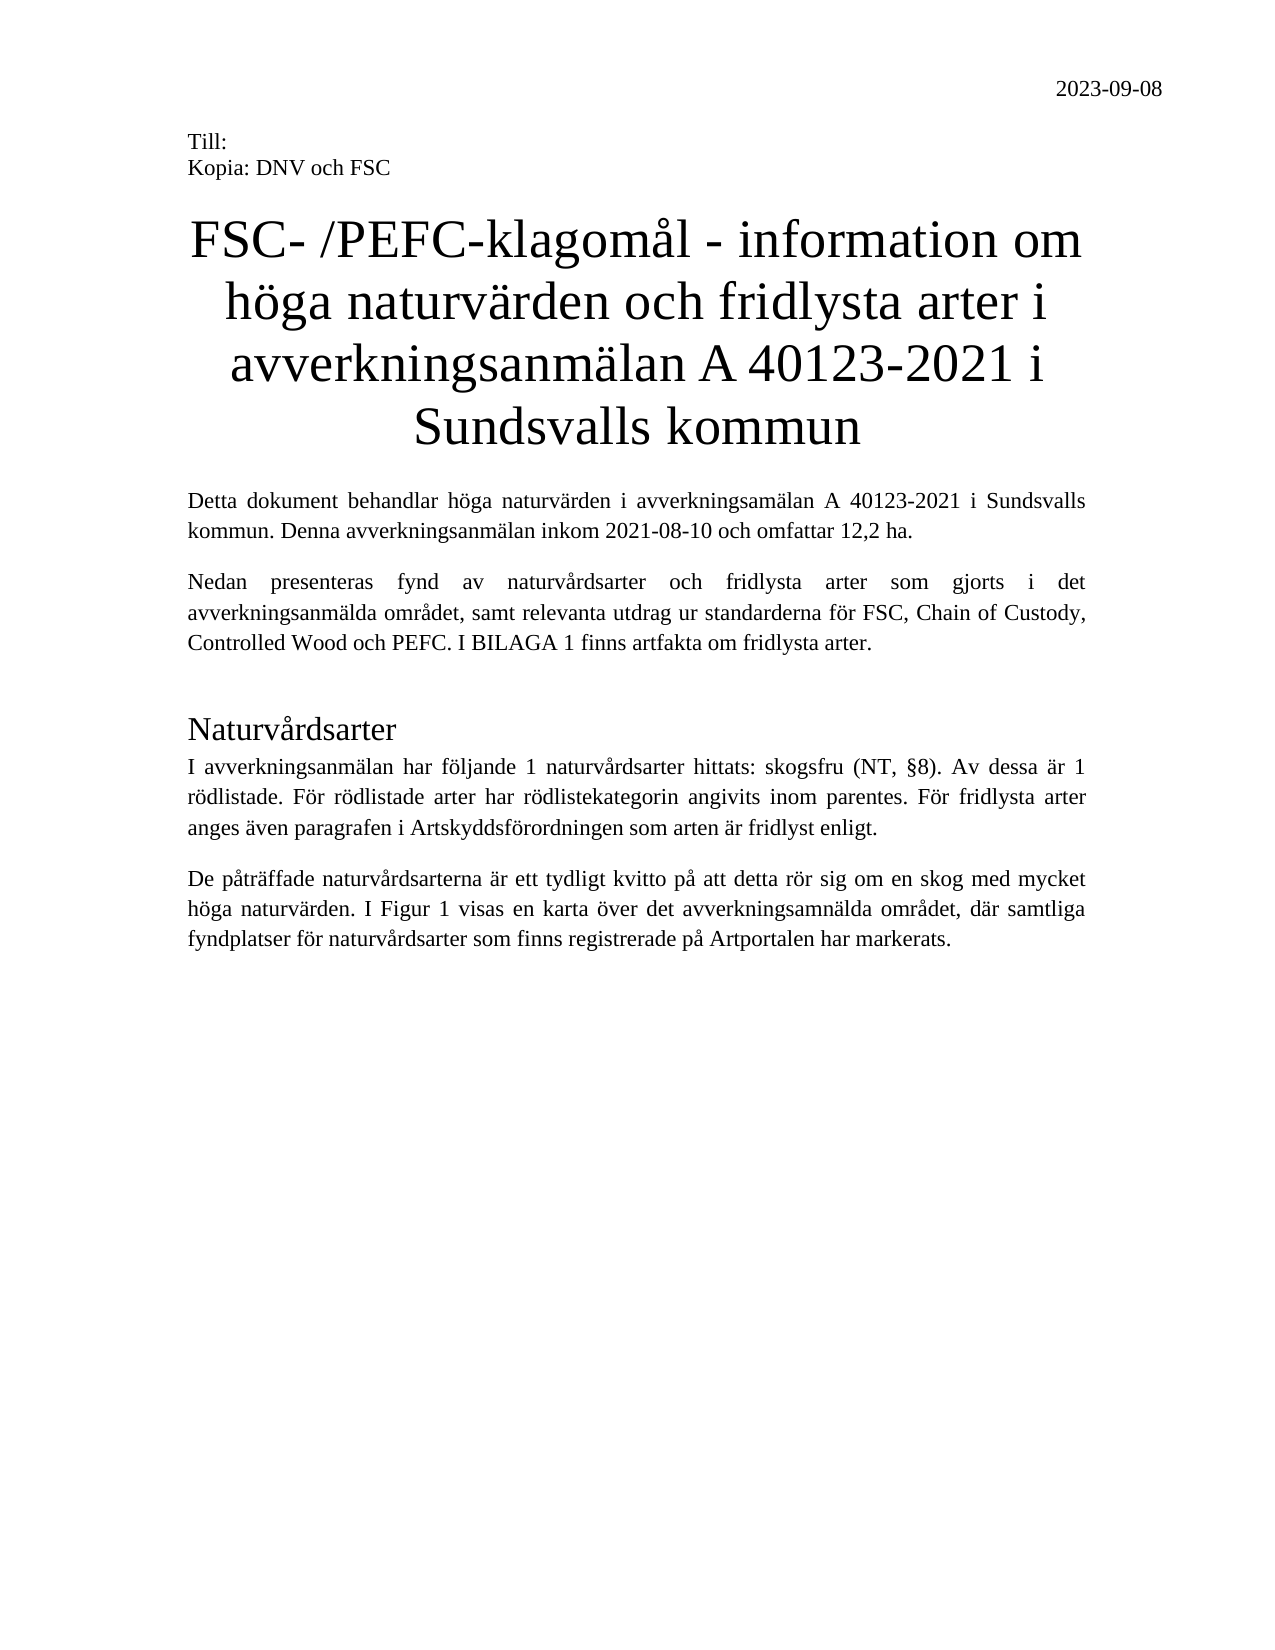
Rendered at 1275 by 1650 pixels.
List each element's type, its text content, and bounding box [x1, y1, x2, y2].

text De påträffade naturvårdsarterna är ett tydligt kvitto på att detta rör sig om en skog med mycket höga naturvärden. I Figur 1 visas en karta över det avverkningsamnälda området, där samtliga fyndplatser för naturvårdsarter som finns registrerade på Artportalen har markerats. [187, 864, 1087, 951]
title FSC- /PEFC-klagomål - information om höga naturvärden och fridlysta arter i avverkningsanmälan A 40123-2021 i Sundsvalls kommun [187, 207, 1087, 456]
text Nedan presenteras fynd av naturvårdsarter och fridlysta arter som gjorts i det avverkningsanmälda området, samt relevanta utdrag ur standarderna för FSC, Chain of Custody, Controlled Wood och PEFC. I BILAGA 1 finns artfakta om fridlysta arter. [187, 568, 1087, 655]
text Detta dokument behandlar höga naturvärden i avverkningsamälan A 40123-2021 i Sundsvalls kommun. Denna avverkningsanmälan inkom 2021-08-10 och omfattar 12,2 ha. [187, 487, 1087, 544]
text I avverkningsanmälan har följande 1 naturvårdsarter hittats: skogsfru (NT, §8). Av dessa är 1 rödlistade. För rödlistade arter har rödlistekategorin angivits inom parentes. För fridlysta arter anges även paragrafen i Artskyddsförordningen som arten är fridlyst enligt. [187, 753, 1087, 840]
subtitle Naturvårdsarter [187, 709, 1087, 747]
